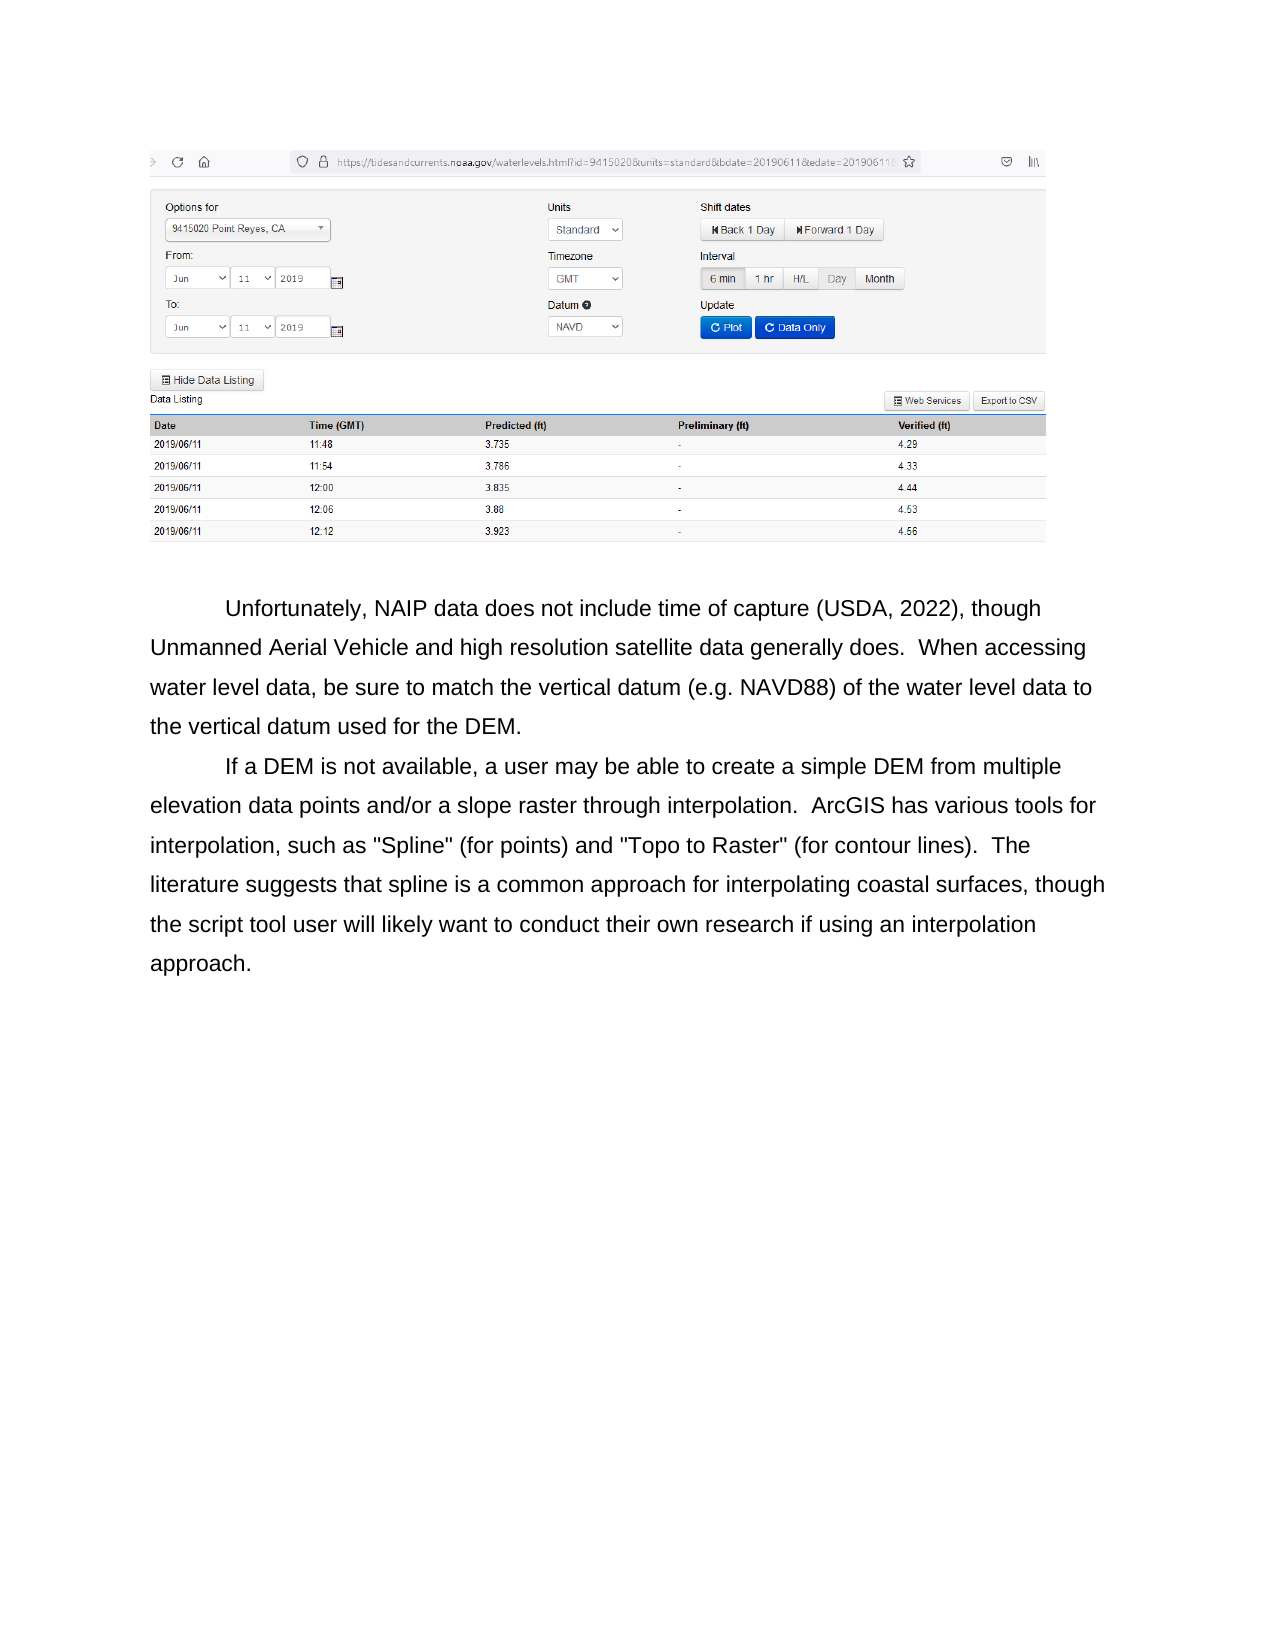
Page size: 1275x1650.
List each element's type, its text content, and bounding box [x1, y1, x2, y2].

text If a DEM is not available, a user may be able to create a simple DEM from multiple elevation data points and/or a slope raster through interpolation. ArcGIS has various tools for interpolation, such as "Spline" (for points) and "Topo to Raster" (for contour lines). The literature suggests that spline is a common approach for interpolating coastal surfaces, though the script tool user will likely want to conduct their own research if using an interpolation approach. [150, 753, 1125, 976]
picture [150, 150, 1047, 542]
text Unfortunately, NAIP data does not include time of capture (USDA, 2022), though Unmanned Aerial Vehicle and high resolution satellite data generally does. When accessing water level data, be sure to match the vertical datum (e.g. NAVD88) of the water level data to the vertical datum used for the DEM. [150, 595, 1125, 739]
